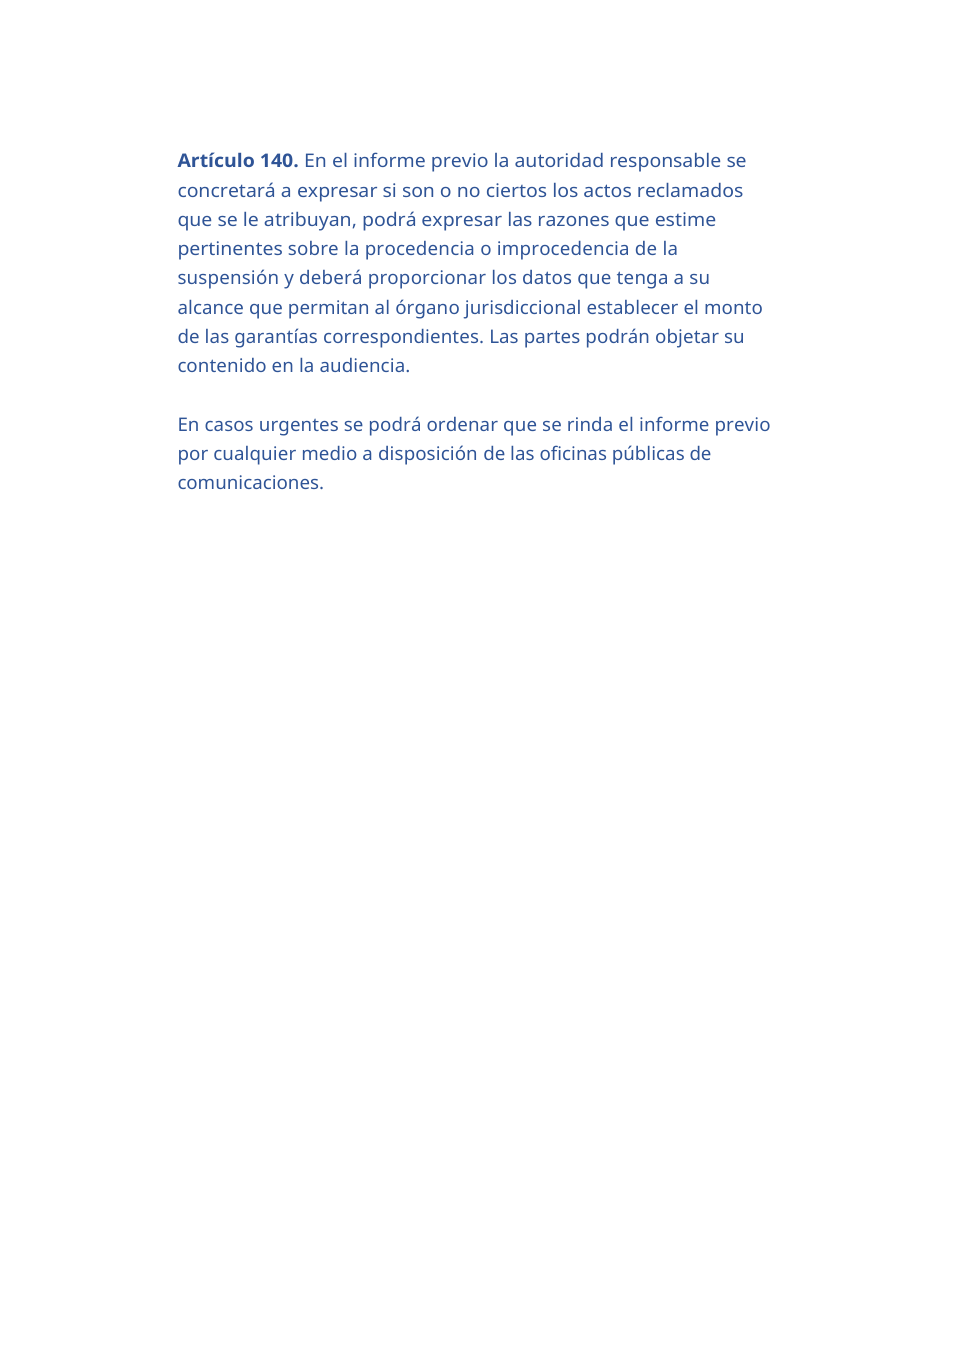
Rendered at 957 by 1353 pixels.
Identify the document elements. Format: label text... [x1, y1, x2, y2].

text Artículo 140. En el informe previo la autoridad responsable se concretará a expresar si son o no ciertos los actos reclamados que se le atribuyan, podrá expresar las razones que estime pertinentes sobre la procedencia o improcedencia de la suspensión y deberá proporcionar los datos que tenga a su alcance que permitan al órgano jurisdiccional establecer el monto de las garantías correspondientes. Las partes podrán objetar su contenido en la audiencia. [177, 148, 779, 378]
text En casos urgentes se podrá ordenar que se rinda el informe previo por cualquier medio a disposición de las oficinas públicas de comunicaciones. [177, 411, 779, 495]
